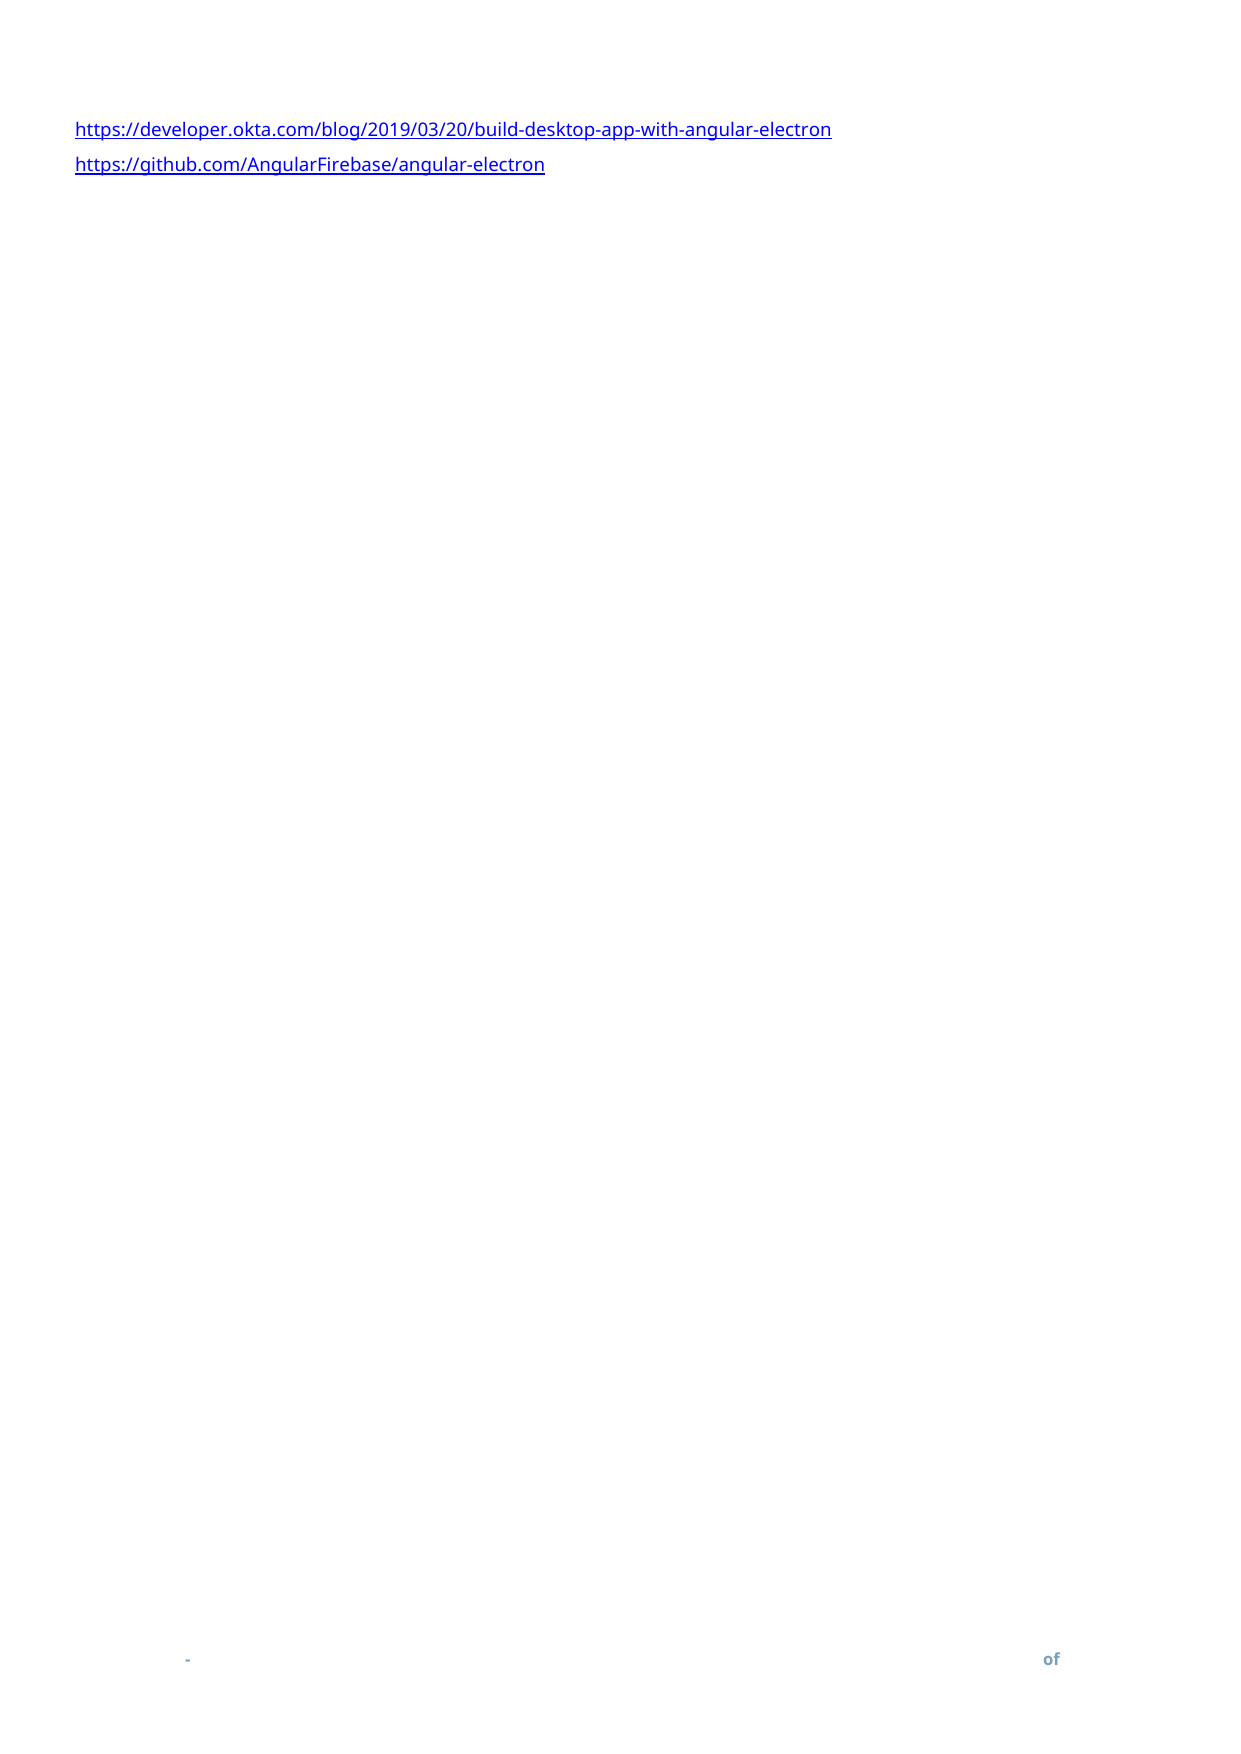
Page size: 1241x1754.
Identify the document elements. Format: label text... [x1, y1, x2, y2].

text https://github.com/AngularFirebase/angular-electron [75, 152, 1165, 177]
text https://developer.okta.com/blog/2019/03/20/build-desktop-app-with-angular-electron [75, 116, 1165, 142]
